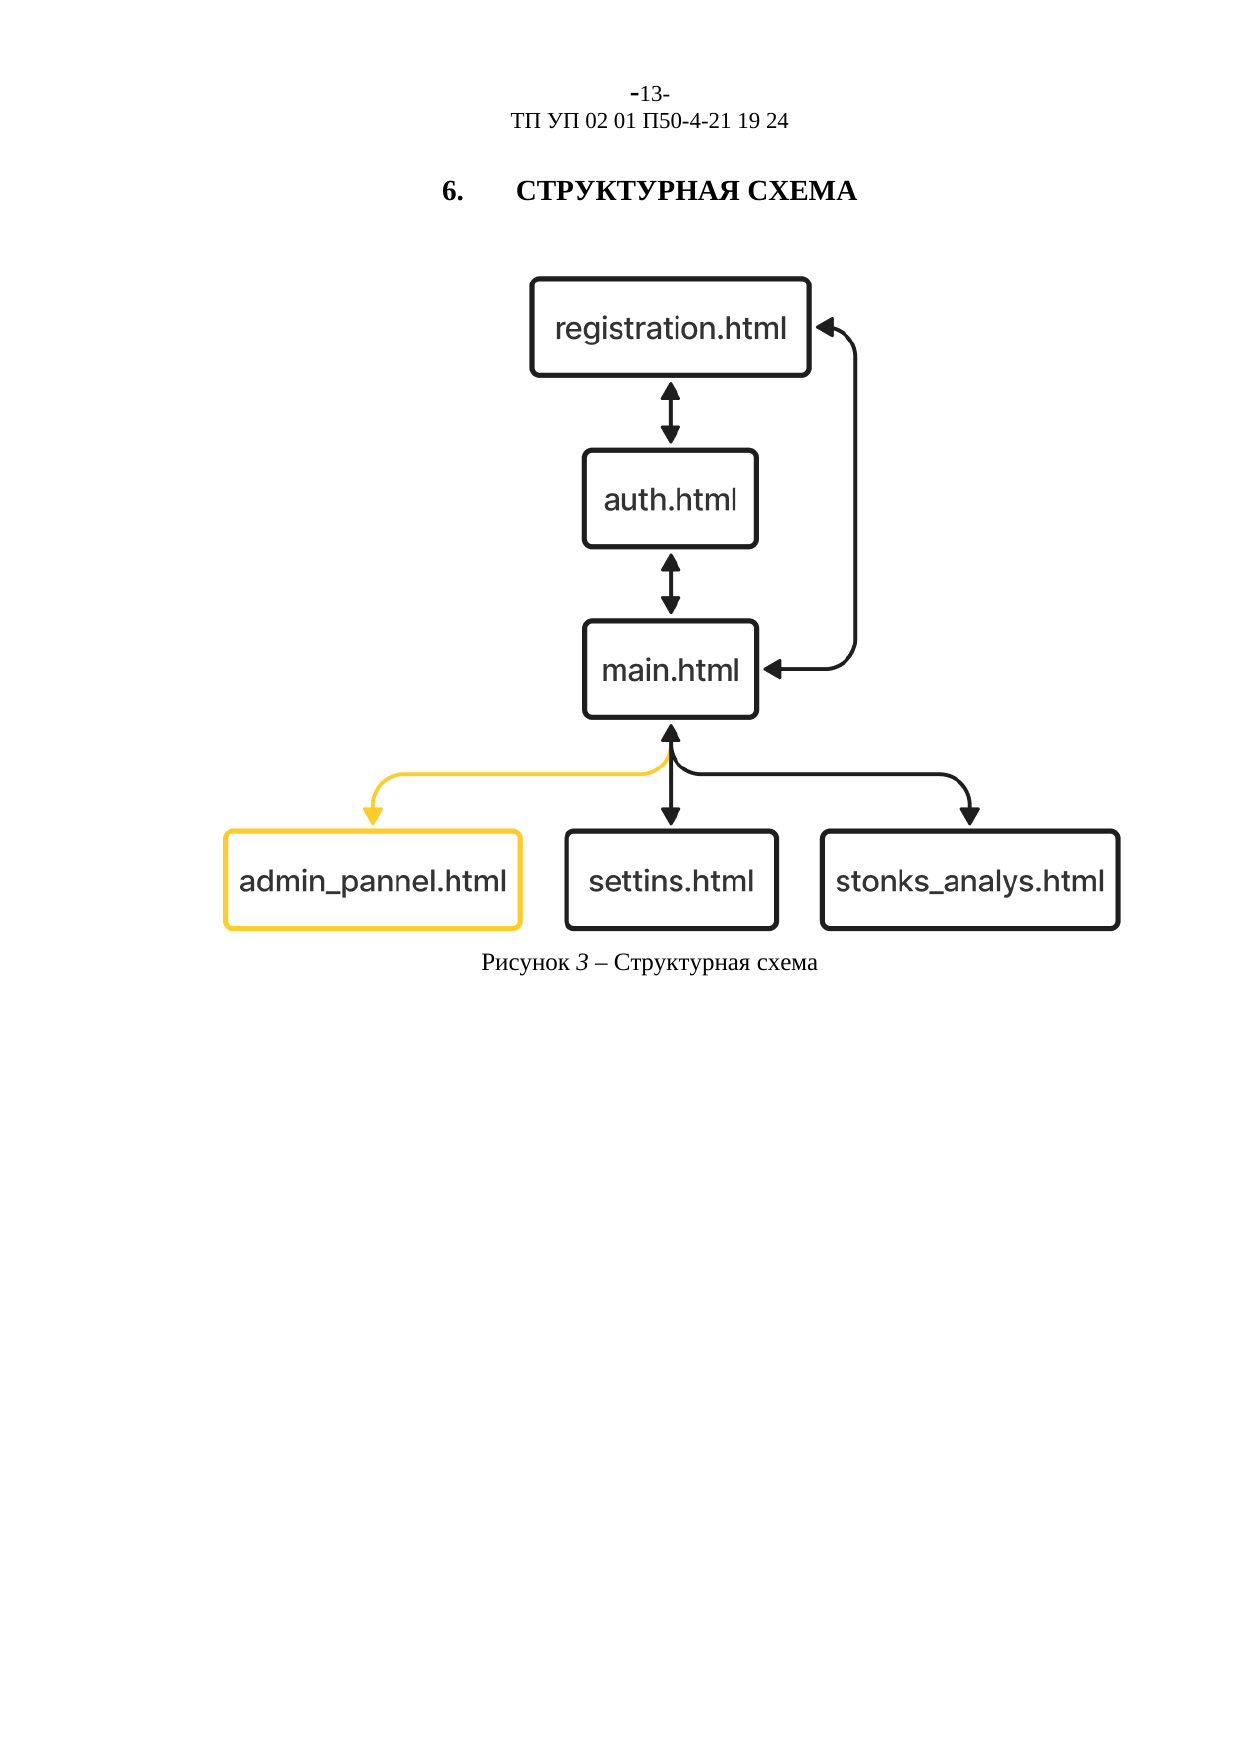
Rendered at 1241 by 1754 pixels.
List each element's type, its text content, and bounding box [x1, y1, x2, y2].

subtitle СТРУКТУРНАЯ СХЕМА [118, 173, 1181, 206]
text Рисунок 3 – Структурная схема [118, 948, 1181, 976]
picture [118, 223, 1182, 948]
